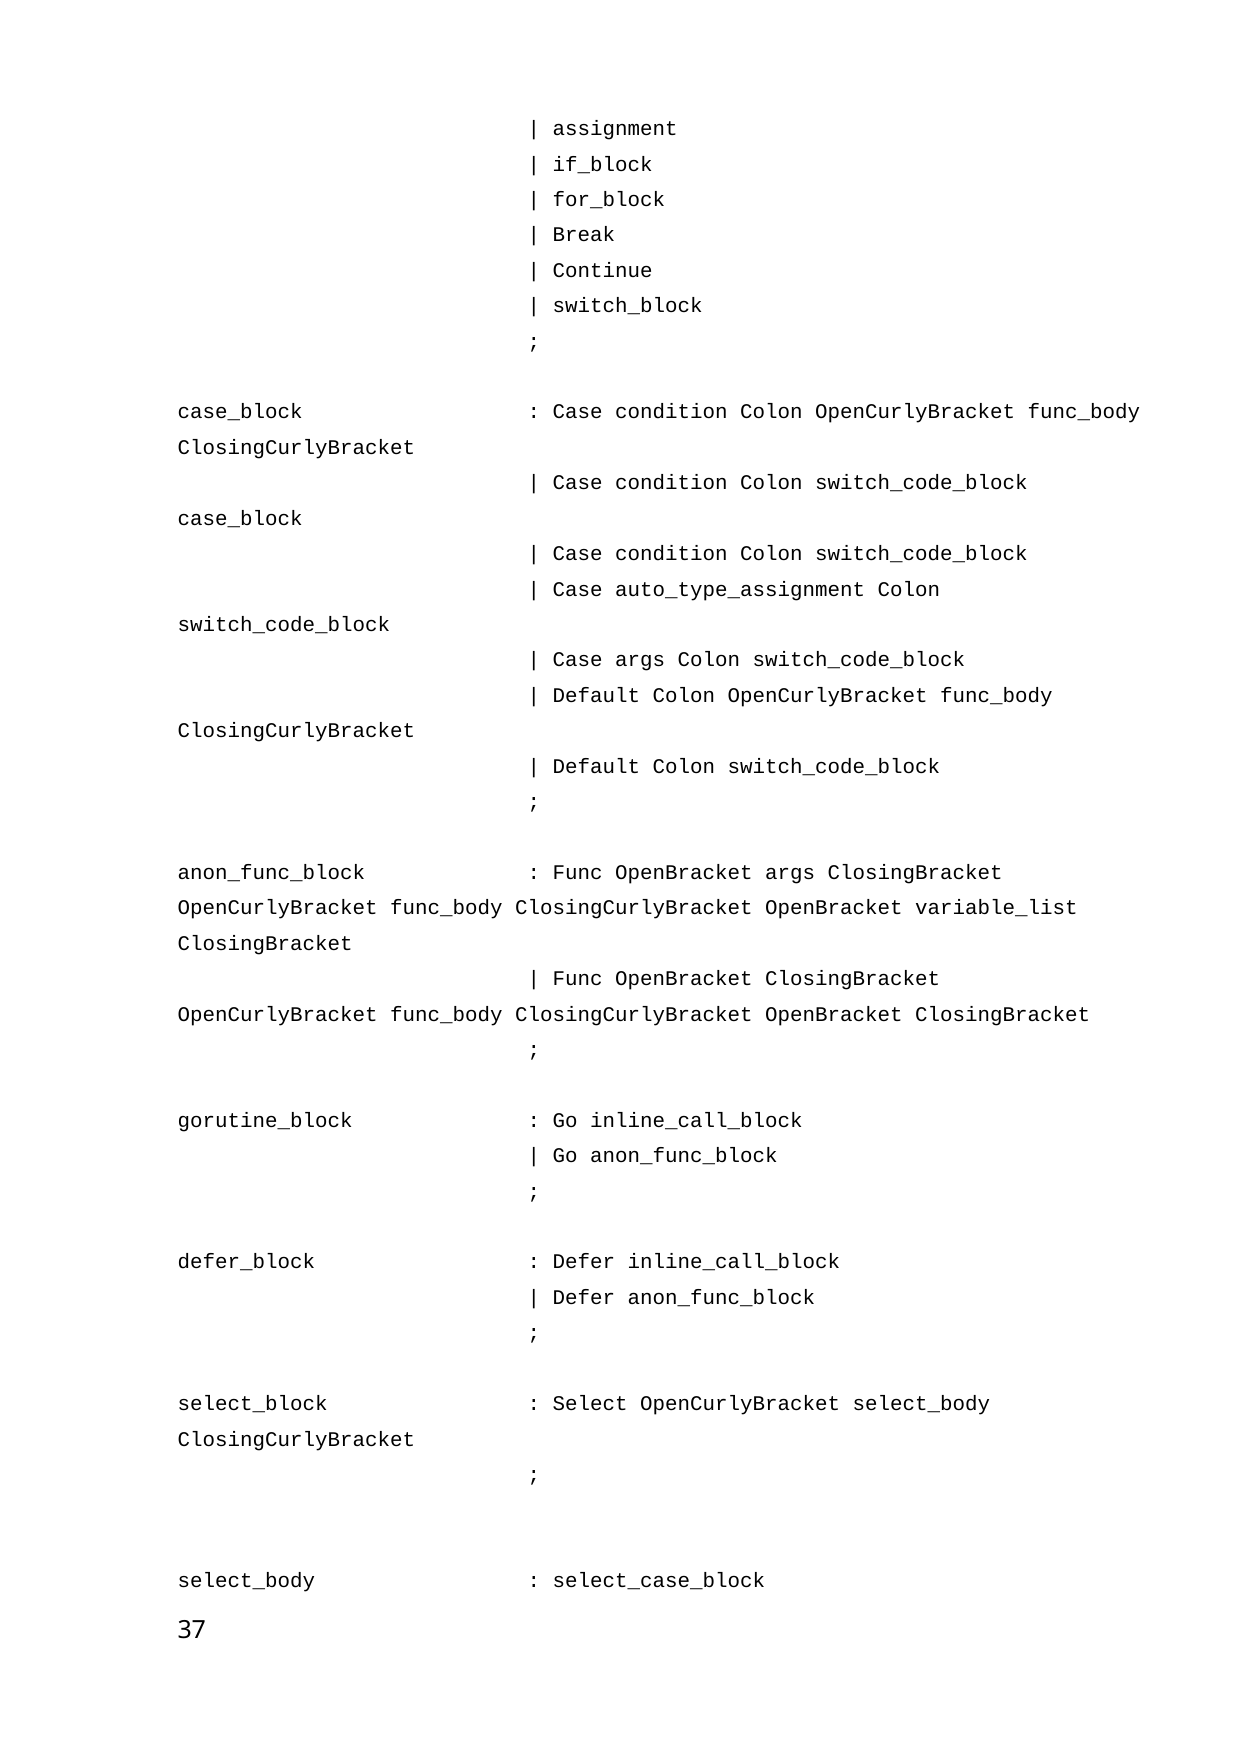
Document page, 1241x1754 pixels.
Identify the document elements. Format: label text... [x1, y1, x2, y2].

text | Case condition Colon switch_code_block [177, 543, 1152, 567]
text defer_block : Defer inline_call_block [177, 1251, 1152, 1275]
text ; [177, 1464, 1152, 1488]
text | Default Colon switch_code_block [177, 756, 1152, 779]
text | Break [177, 224, 1152, 248]
text | Go anon_func_block [177, 1145, 1152, 1169]
text | if_block [177, 153, 1152, 177]
text | Continue [177, 260, 1152, 283]
text ; [177, 331, 1152, 354]
text gorutine_block : Go inline_call_block [177, 1110, 1152, 1133]
text | assignment [177, 118, 1152, 142]
text ; [177, 1039, 1152, 1063]
text | Defer anon_func_block [177, 1287, 1152, 1311]
text | Func OpenBracket ClosingBracket OpenCurlyBracket func_body ClosingCurlyBracket OpenBracket ClosingBracket [177, 968, 1152, 1027]
text | switch_block [177, 295, 1152, 319]
text | Case condition Colon switch_code_block case_block [177, 472, 1152, 531]
text ; [177, 791, 1152, 815]
text | Case args Colon switch_code_block [177, 649, 1152, 673]
text ; [177, 1181, 1152, 1204]
text anon_func_block : Func OpenBracket args ClosingBracket OpenCurlyBracket func_body ClosingCurlyBracket OpenBracket variable_list ClosingBracket [177, 862, 1152, 956]
text | for_block [177, 189, 1152, 213]
text case_block : Case condition Colon OpenCurlyBracket func_body ClosingCurlyBracket [177, 401, 1152, 461]
text ; [177, 1322, 1152, 1346]
text | Default Colon OpenCurlyBracket func_body ClosingCurlyBracket [177, 685, 1152, 744]
text select_block : Select OpenCurlyBracket select_body ClosingCurlyBracket [177, 1393, 1152, 1452]
text | Case auto_type_assignment Colon switch_code_block [177, 578, 1152, 638]
text select_body : select_case_block [177, 1570, 1152, 1594]
